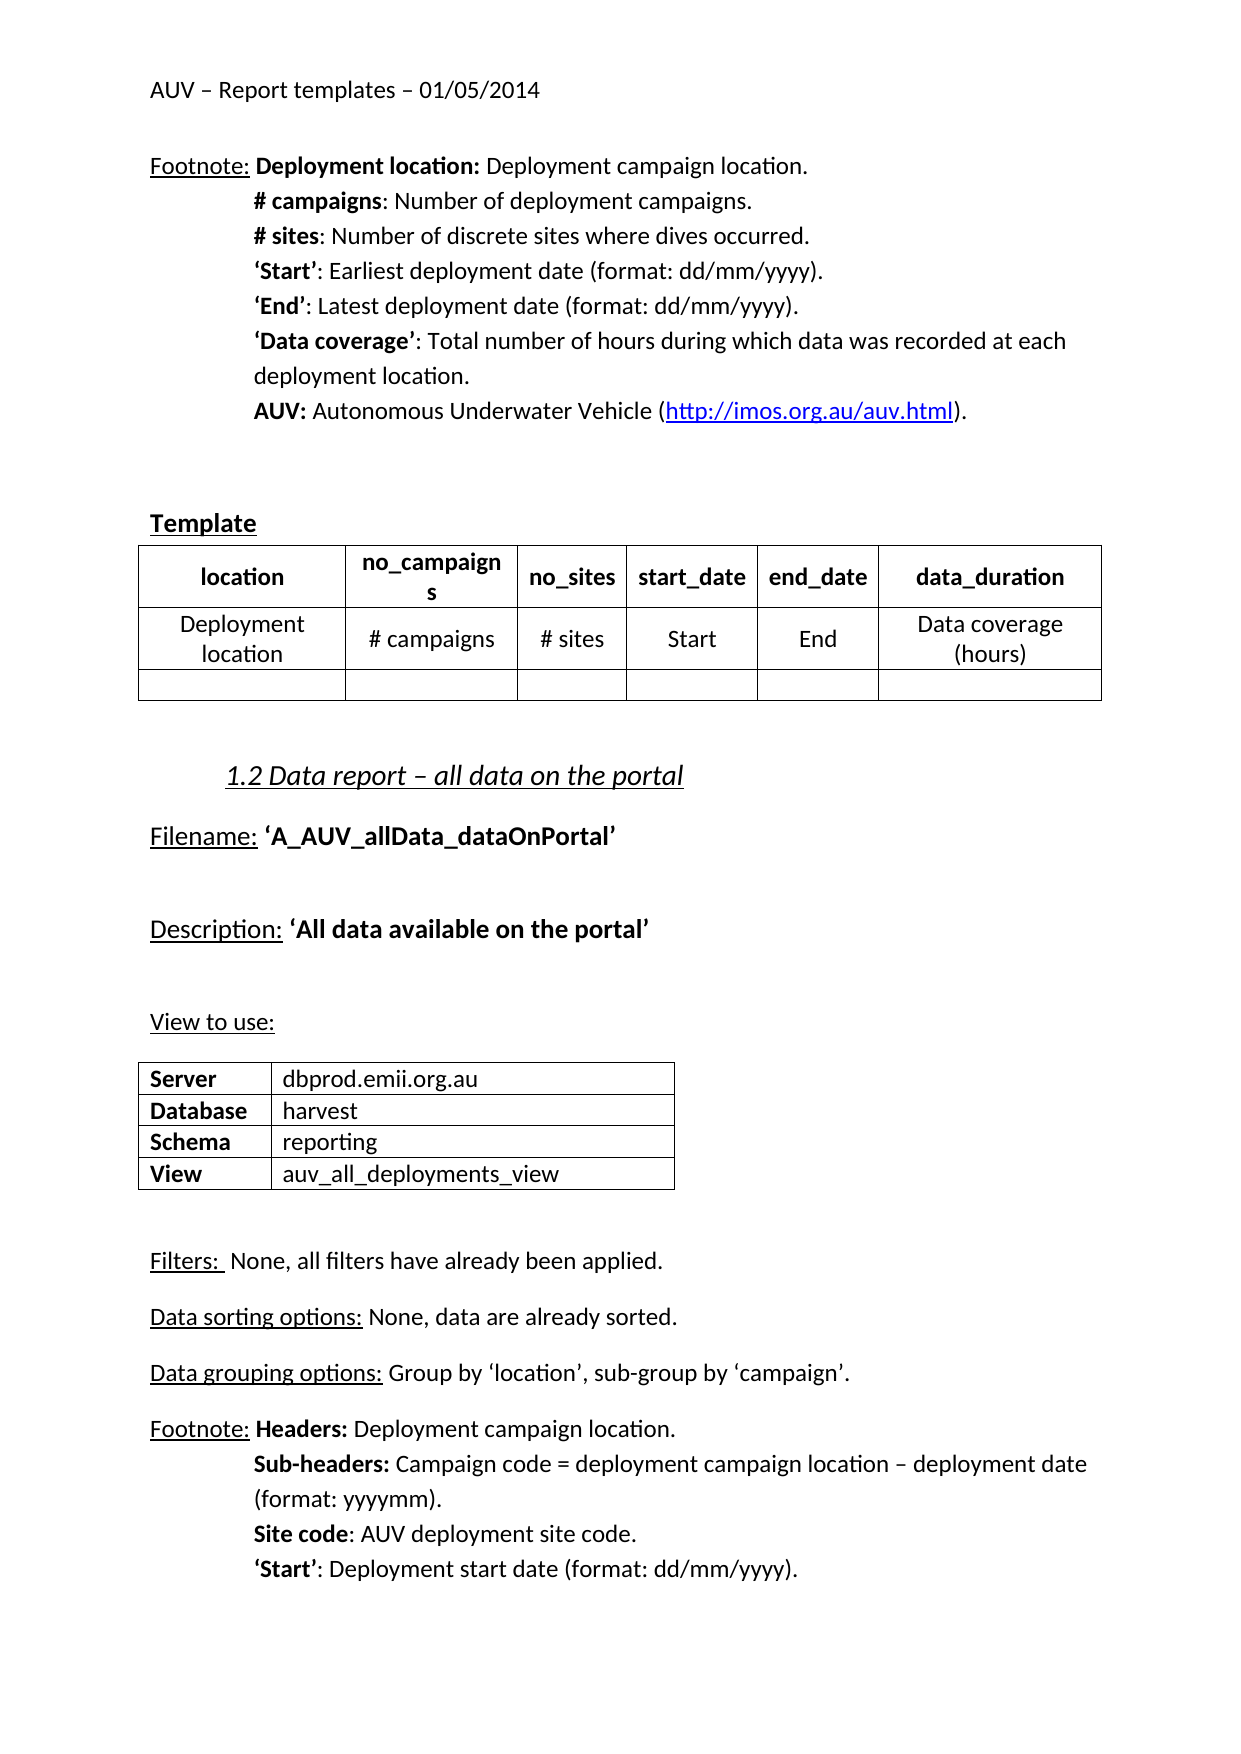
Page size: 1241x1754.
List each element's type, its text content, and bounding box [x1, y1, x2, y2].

table_header location [139, 546, 345, 607]
table_cell [518, 670, 626, 700]
table_cell Data coverage (hours) [879, 608, 1101, 669]
table_cell [627, 670, 757, 700]
table_header data_duration [879, 546, 1101, 607]
table_cell [272, 1126, 674, 1157]
table_cell # sites [518, 608, 626, 669]
table_cell [346, 670, 517, 700]
table_header no_sites [518, 546, 626, 607]
text Data sorting options: None, data are already sorted. [150, 1301, 1090, 1332]
table_cell Schema [139, 1126, 271, 1157]
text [150, 1413, 1090, 1583]
subtitle Description: ‘All data available on the portal’ [150, 913, 1090, 946]
table_header no_campaigns [346, 546, 517, 607]
table_cell Deployment location [139, 608, 345, 669]
table_cell [879, 670, 1101, 700]
subtitle 1.2 Data report – all data on the portal [225, 757, 1090, 793]
table_cell [272, 1095, 674, 1125]
text View to use: [150, 1006, 1090, 1037]
table_cell auv_all_deployments_view [272, 1158, 674, 1188]
table_header end_date [758, 546, 878, 607]
table_header Server [139, 1063, 271, 1094]
table_header start_date [627, 546, 757, 607]
subtitle Filename: ‘A_AUV_allData_dataOnPortal’ [150, 819, 1090, 852]
table_cell Database [139, 1095, 271, 1125]
text Filters: None, all filters have already been applied. [150, 1245, 1090, 1276]
table_cell [758, 670, 878, 700]
table_cell [139, 670, 345, 700]
table_cell View [139, 1158, 271, 1188]
table_header [272, 1063, 674, 1094]
table_cell # campaigns [346, 608, 517, 669]
table_cell Start [627, 608, 757, 669]
text Data grouping options: Group by ‘location’, sub-group by ‘campaign’. [150, 1357, 1090, 1388]
text Footnote: Deployment location: Deployment campaign location. # campaigns: Number of deployment campaigns. # sites: umber of sites where occurred. ‘Start’: Earliest deployment date (format: dd/mm/yyyy). ‘End’: Latest deployment date (format: dd/mm/yyyy). ‘Data coverage’: of hours during which data was recorded. AUV: Autonomous Underwater Vehicle (http://imos.org.au/auv.html). [150, 150, 1090, 426]
table_cell End [758, 608, 878, 669]
subtitle Template [150, 507, 1090, 540]
